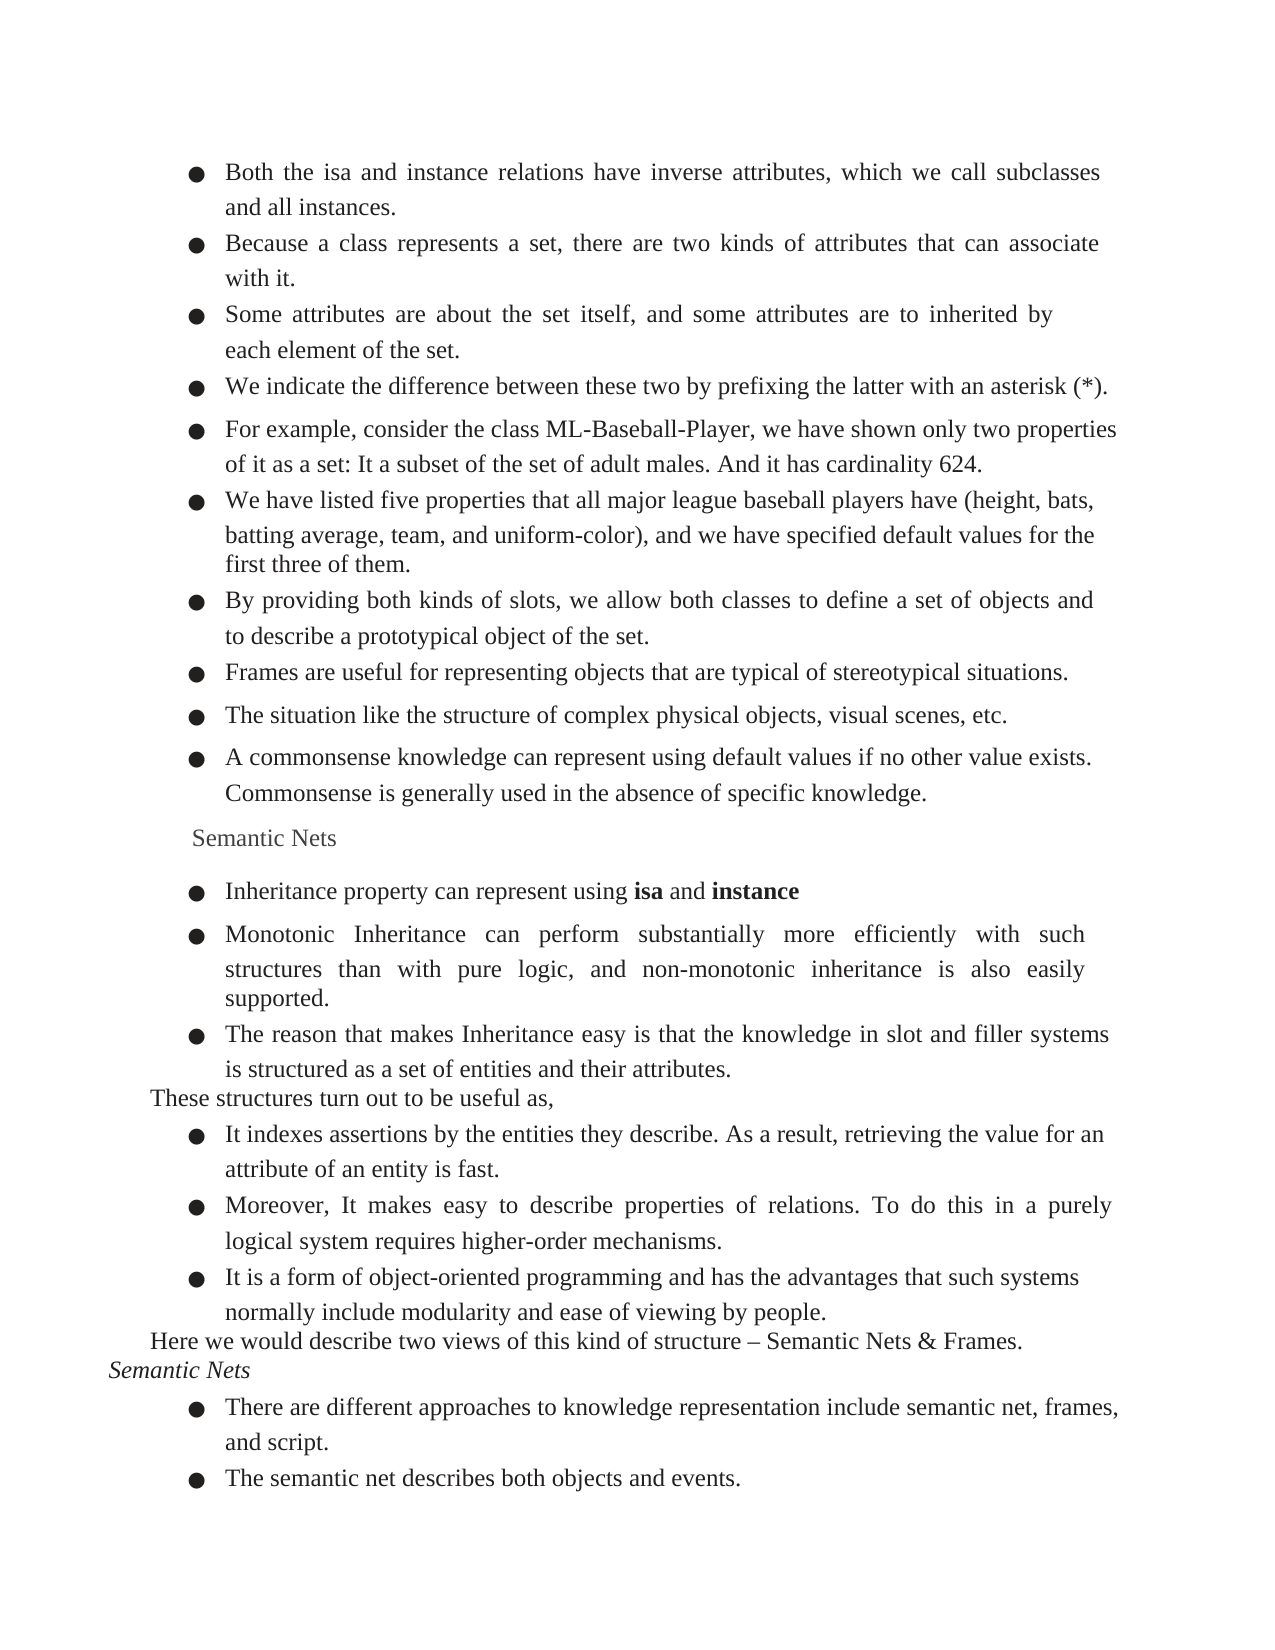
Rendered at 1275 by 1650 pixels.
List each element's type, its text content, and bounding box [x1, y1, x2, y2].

list Inheritance property can represent using isa and instance [187, 868, 1260, 911]
list Because a class represents a set, there are two kinds of attributes that can associate with it. [187, 221, 1101, 292]
list Moreover, It makes easy to describe properties of relations. To do this in a purely logical system requires higher-order mechanisms. [187, 1183, 1114, 1254]
list We indicate the difference between these two by prefixing the latter with an asterisk (*). [187, 363, 1260, 406]
text These structures turn out to be useful as, [150, 1083, 1260, 1112]
text Semantic Nets [108, 1355, 1260, 1384]
list Both the isa and instance relations have inverse attributes, which we call subclasses and all instances. [187, 149, 1102, 221]
list It is a form of object-oriented programming and has the advantages that such systems normally include modularity and ease of viewing by people. [187, 1254, 1079, 1326]
list Some attributes are about the set itself, and some attributes are to inherited by each element of the set. [187, 292, 1054, 363]
list It indexes assertions by the entities they describe. As a result, retrieving the value for an attribute of an entity is fast. [187, 1112, 1105, 1183]
text Here we would describe two views of this kind of structure – Semantic Nets & Frames. [150, 1326, 1260, 1355]
subtitle Semantic Nets [150, 823, 1260, 852]
list A commonsense knowledge can represent using default values if no other value exists. Commonsense is generally used in the absence of specific knowledge. [187, 735, 1092, 806]
list For example, consider the class ML-Baseball-Player, we have shown only two properties of it as a set: It a subset of the set of adult males. And it has cardinality 624. [187, 406, 1117, 478]
list By providing both kinds of slots, we allow both classes to define a set of objects and to describe a prototypical object of the set. [187, 578, 1096, 649]
list Monotonic Inheritance can perform substantially more efficiently with such structures than with pure logic, and non-monotonic inheritance is also easily supported. [187, 911, 1086, 1011]
list The reason that makes Inheritance easy is that the knowledge in slot and filler systems is structured as a set of entities and their attributes. [187, 1011, 1111, 1083]
list The semantic net describes both objects and events. [187, 1456, 1260, 1498]
list Frames are useful for representing objects that are typical of stereotypical situations. [187, 649, 1260, 692]
list The situation like the structure of complex physical objects, visual scenes, etc. [187, 692, 1260, 735]
list There are different approaches to knowledge representation include semantic net, frames, and script. [187, 1384, 1119, 1456]
list We have listed five properties that all major league baseball players have (height, bats, batting average, team, and uniform-color), and we have specified default values for the first three of them. [187, 478, 1095, 578]
